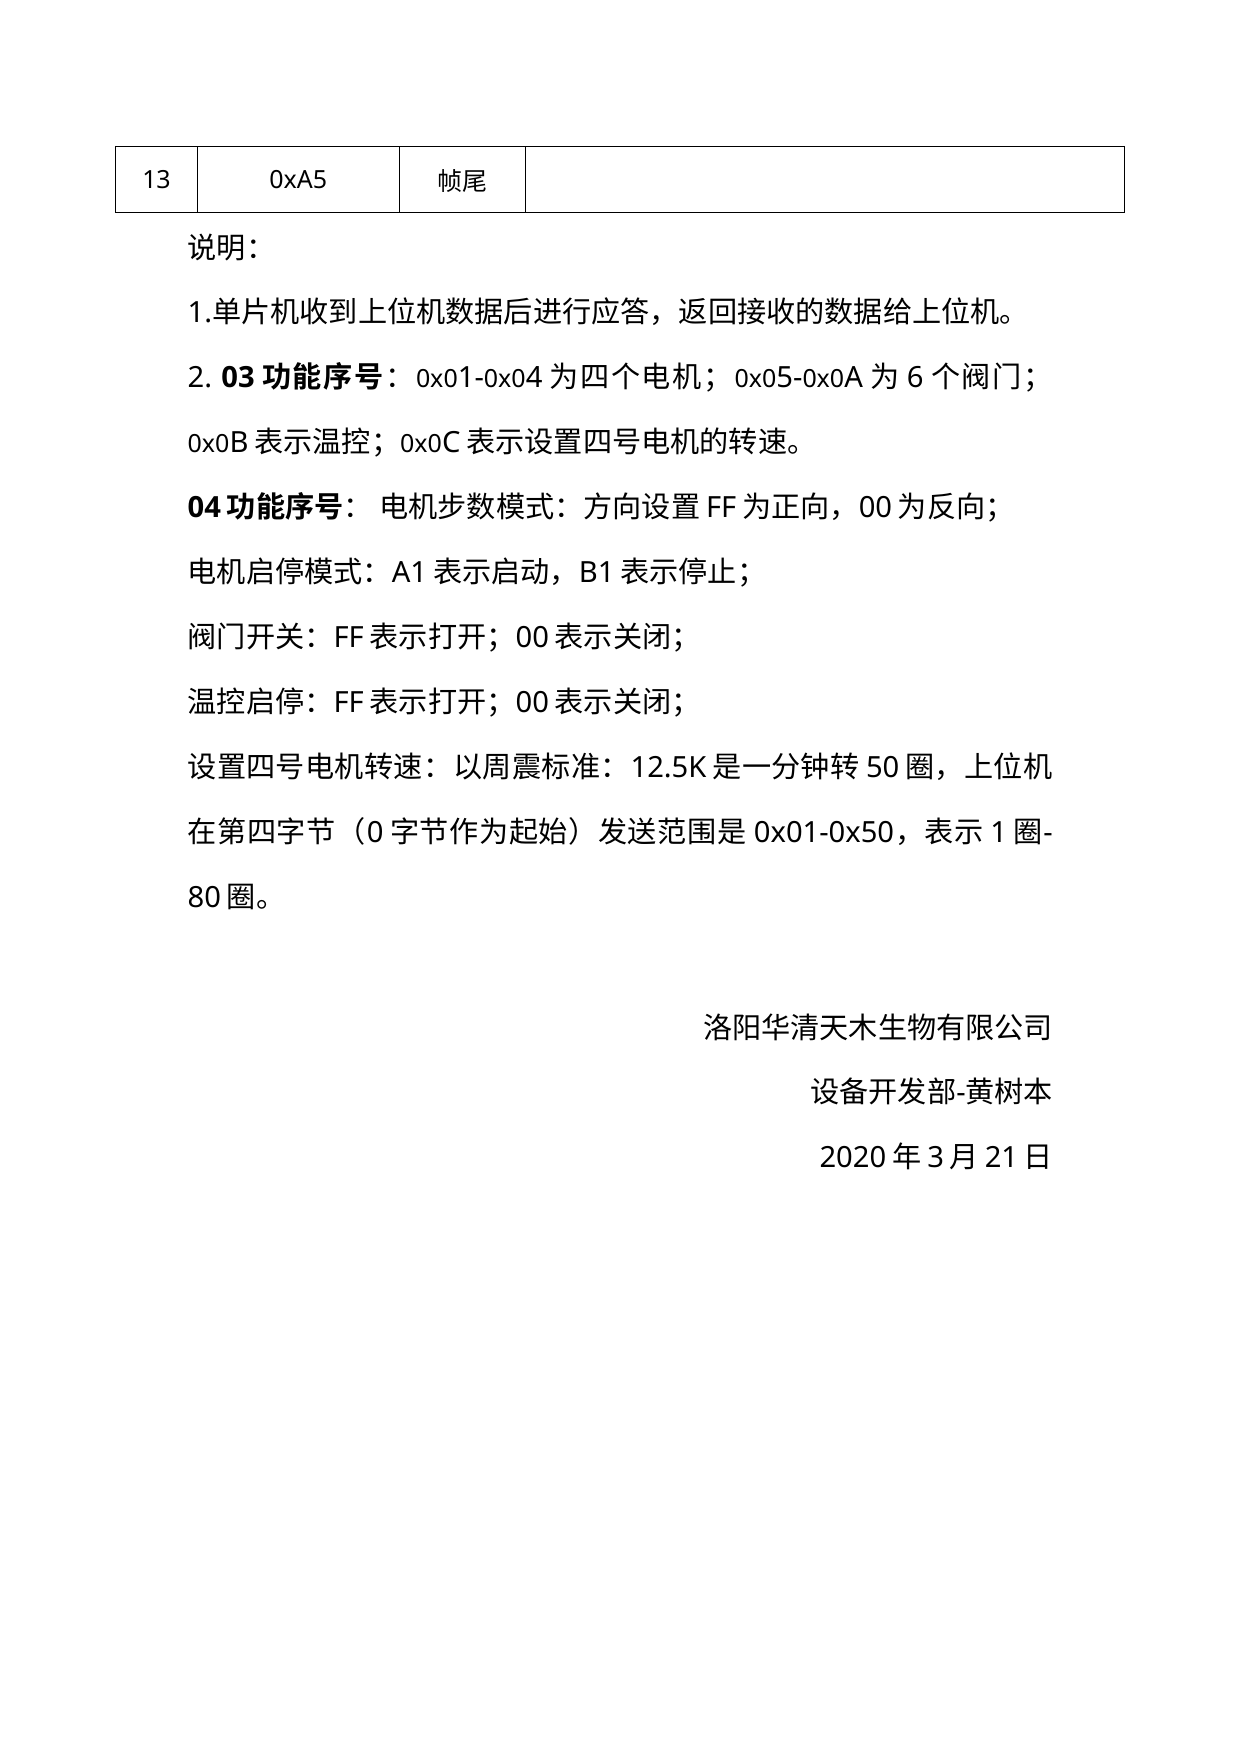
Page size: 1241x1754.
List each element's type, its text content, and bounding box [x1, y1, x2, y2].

list 2020年3月21日 [187, 1123, 1053, 1188]
table_cell [526, 147, 1124, 212]
list 04功能序号： 电机步数模式：方向设置FF为正向，00为反向； [187, 473, 1053, 538]
list 设置四号电机转速：以周震标准：12.5K是一分钟转50圈，上位机在第四字节（0字节作为起始）发送范围是0x01-0x50，表示1圈-80圈。 [187, 733, 1053, 928]
list 2. 03功能序号：0x01-0x04为四个电机；0x05-0x0A为6个阀门；0x0B表示温控；0x0C表示设置四号电机的转速。 [187, 343, 1053, 473]
list 设备开发部-黄树本 [187, 1058, 1053, 1123]
list 温控启停：FF表示打开；00表示关闭； [187, 668, 1053, 733]
list 1.单片机收到上位机数据后进行应答，返回接收的数据给上位机。 [187, 278, 1053, 343]
table_cell 帧尾 [400, 147, 525, 212]
list 电机启停模式：A1表示启动，B1表示停止； [187, 538, 1053, 603]
table_cell 13 [116, 147, 197, 212]
table_cell 0xA5 [198, 147, 399, 212]
list 说明： [187, 213, 1053, 278]
list 洛阳华清天木生物有限公司 [187, 993, 1053, 1058]
list 阀门开关：FF表示打开；00表示关闭； [187, 603, 1053, 668]
